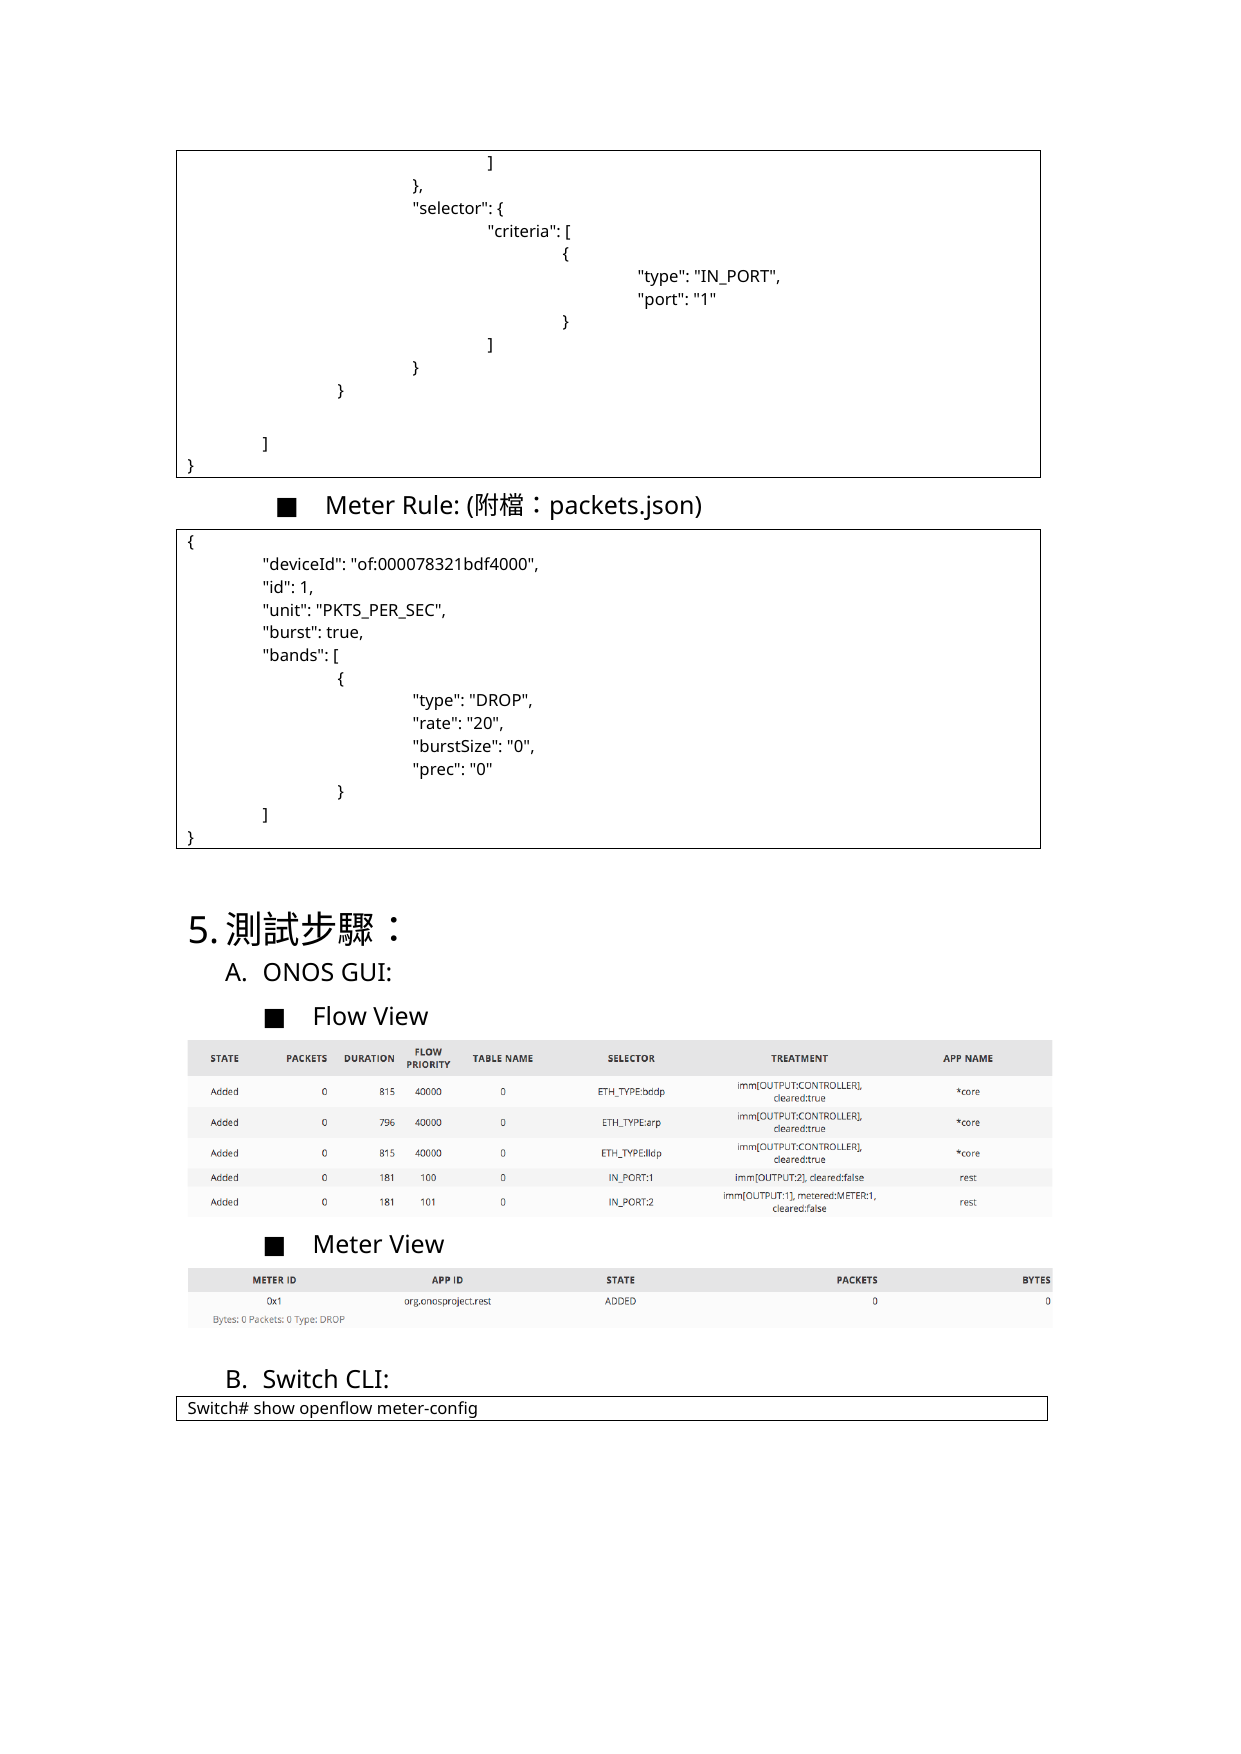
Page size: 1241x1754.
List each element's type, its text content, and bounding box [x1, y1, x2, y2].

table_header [177, 151, 1040, 477]
picture [187, 1267, 1053, 1328]
picture [187, 1040, 1053, 1217]
list ONOS GUI: [225, 954, 1053, 989]
list Flow View [262, 989, 1053, 1040]
list Meter Rule: (附檔：packets.json) [275, 478, 1053, 529]
list Meter View [262, 1217, 1053, 1267]
table_header Switch# show openflow meter-config [177, 1397, 1047, 1419]
list Switch CLI: [225, 1362, 1053, 1396]
table_header { "deviceId": "of:000078321bdf4000", "id": 1, "unit": "PKTS_PER_SEC", "burst": true, "bands": [ { "type": "DROP", "rate": "20", "burstSize": "0", "prec": "0" } ] } [177, 530, 1040, 848]
list 測試步驟： [187, 900, 1053, 954]
